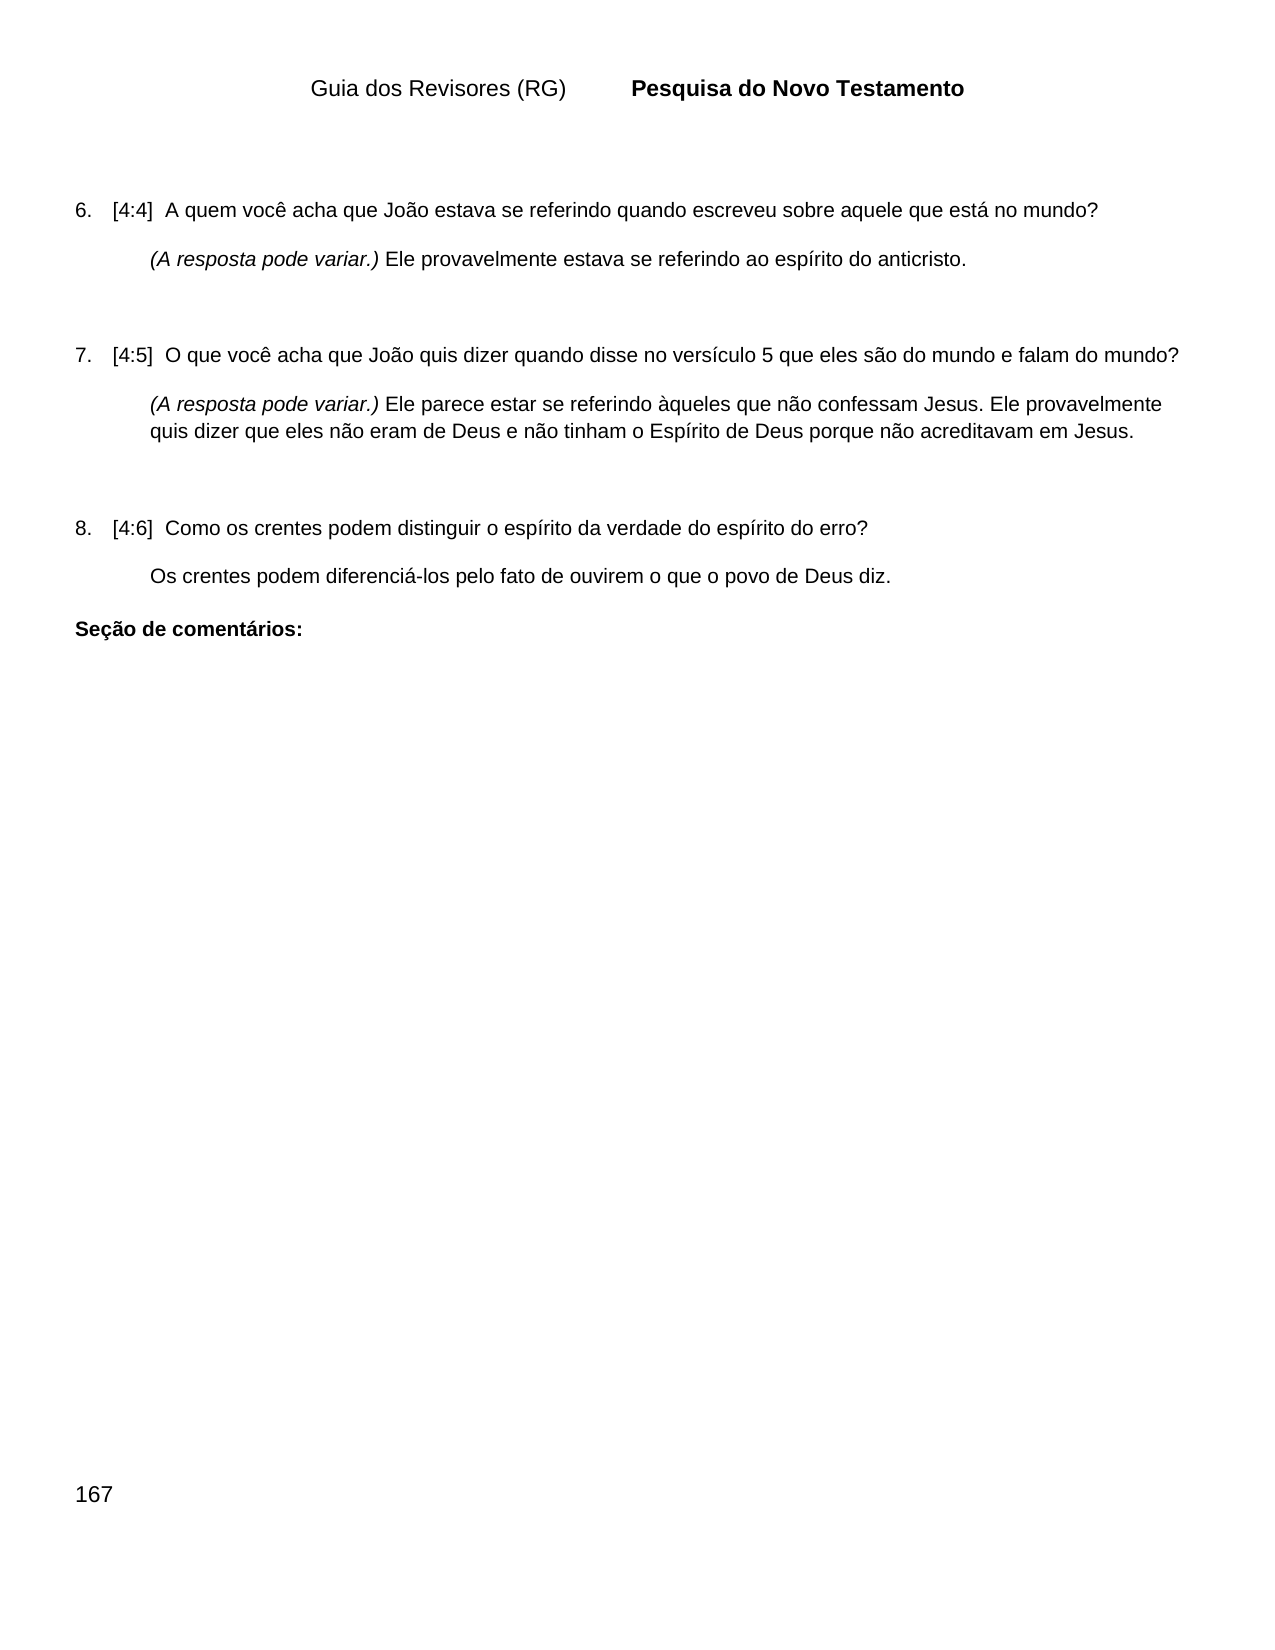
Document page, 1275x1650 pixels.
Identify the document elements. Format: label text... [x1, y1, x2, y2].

text Os crentes podem diferenciá-los pelo fato de ouvirem o que o povo de Deus diz. [150, 564, 1200, 588]
list [4:5] O que você acha que João quis dizer quando disse no versículo 5 que eles são do mundo e falam do mundo? [75, 343, 1200, 367]
list [4:6] Como os crentes podem distinguir o espírito da verdade do espírito do erro? [75, 516, 1200, 540]
text (A resposta pode variar.) Ele parece estar se referindo àqueles que não confessam Jesus. Ele provavelmente quis dizer que eles não eram de Deus e não tinham o Espírito de Deus porque não acreditavam em Jesus. [150, 392, 1200, 443]
list [4:4] A quem você acha que João estava se referindo quando escreveu sobre aquele que está no mundo? [75, 198, 1200, 222]
text Seção de comentários: [75, 617, 1200, 641]
text (A resposta pode variar.) Ele provavelmente estava se referindo ao espírito do anticristo. [150, 247, 1200, 271]
